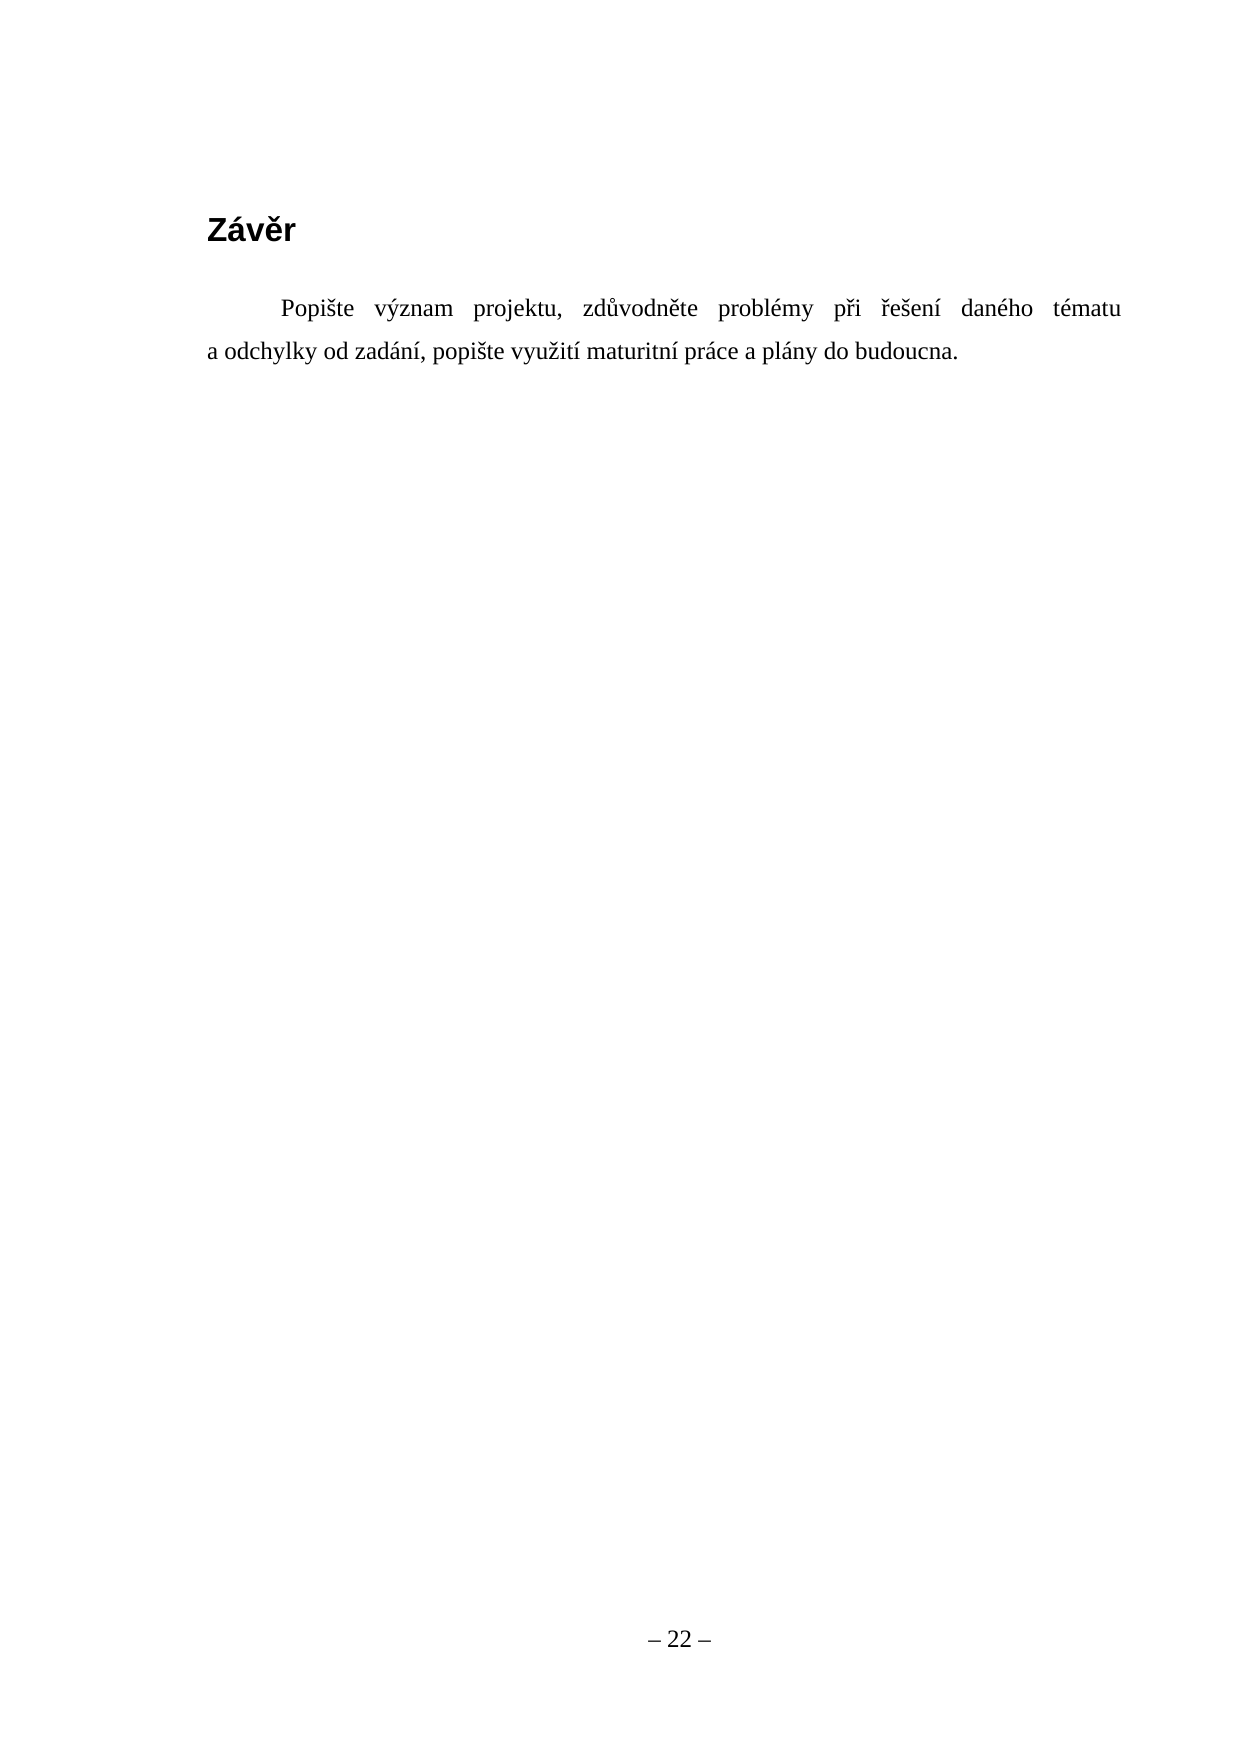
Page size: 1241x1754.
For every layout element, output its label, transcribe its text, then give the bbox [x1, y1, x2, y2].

subtitle Závěr [207, 210, 1122, 249]
text Popište význam projektu, zdůvodněte problémy při řešení daného tématu a odchylky od zadání, popište využití maturitní práce a plány do budoucna. [207, 293, 1122, 365]
